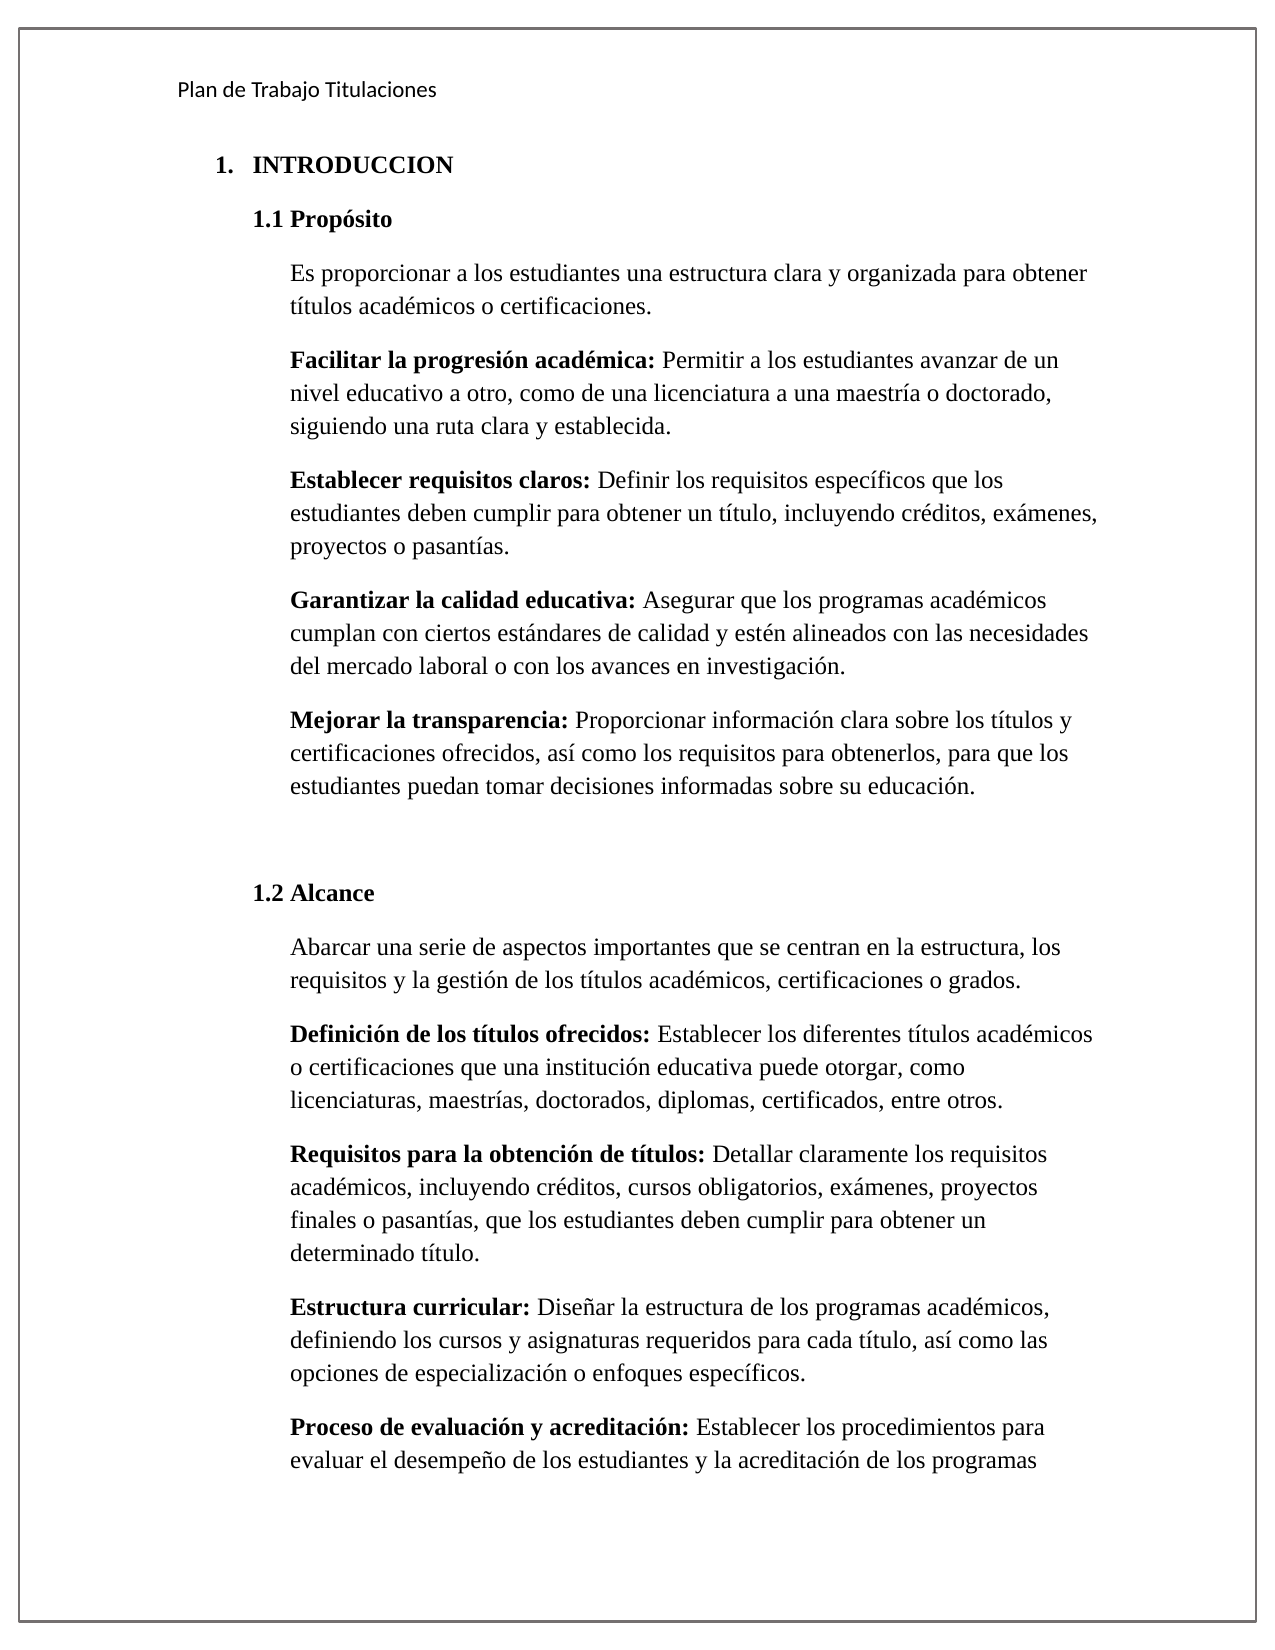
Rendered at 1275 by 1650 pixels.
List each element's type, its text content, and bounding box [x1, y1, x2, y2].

text Garantizar la calidad educativa: Asegurar que los programas académicos cumplan con ciertos estándares de calidad y estén alineados con las necesidades del mercado laboral o con los avances en investigación. [290, 585, 1098, 679]
list Alcance [252, 878, 1098, 907]
text Definición de los títulos ofrecidos: Establecer los diferentes títulos académicos o certificaciones que una institución educativa puede otorgar, como licenciaturas, maestrías, doctorados, diplomas, certificados, entre otros. [290, 1019, 1098, 1114]
text Facilitar la progresión académica: Permitir a los estudiantes avanzar de un nivel educativo a otro, como de una licenciatura a una maestría o doctorado, siguiendo una ruta clara y establecida. [290, 345, 1098, 440]
text Abarcar una serie de aspectos importantes que se centran en la estructura, los requisitos y la gestión de los títulos académicos, certificaciones o grados. [290, 932, 1098, 994]
text Requisitos para la obtención de títulos: Detallar claramente los requisitos académicos, incluyendo créditos, cursos obligatorios, exámenes, proyectos finales o pasantías, que los estudiantes deben cumplir para obtener un determinado título. [290, 1139, 1098, 1267]
text Mejorar la transparencia: Proporcionar información clara sobre los títulos y certificaciones ofrecidos, así como los requisitos para obtenerlos, para que los estudiantes puedan tomar decisiones informadas sobre su educación. [290, 705, 1098, 799]
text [290, 1412, 1098, 1474]
list Propósito [252, 204, 1098, 233]
text Estructura curricular: Diseñar la estructura de los programas académicos, definiendo los cursos y asignaturas requeridos para cada título, así como las opciones de especialización o enfoques específicos. [290, 1292, 1098, 1387]
list INTRODUCCION [215, 150, 1098, 179]
text Establecer requisitos claros: Definir los requisitos específicos que los estudiantes deben cumplir para obtener un título, incluyendo créditos, exámenes, proyectos o pasantías. [290, 465, 1098, 560]
text Es proporcionar a los estudiantes una estructura clara y organizada para obtener títulos académicos o certificaciones. [290, 258, 1098, 320]
